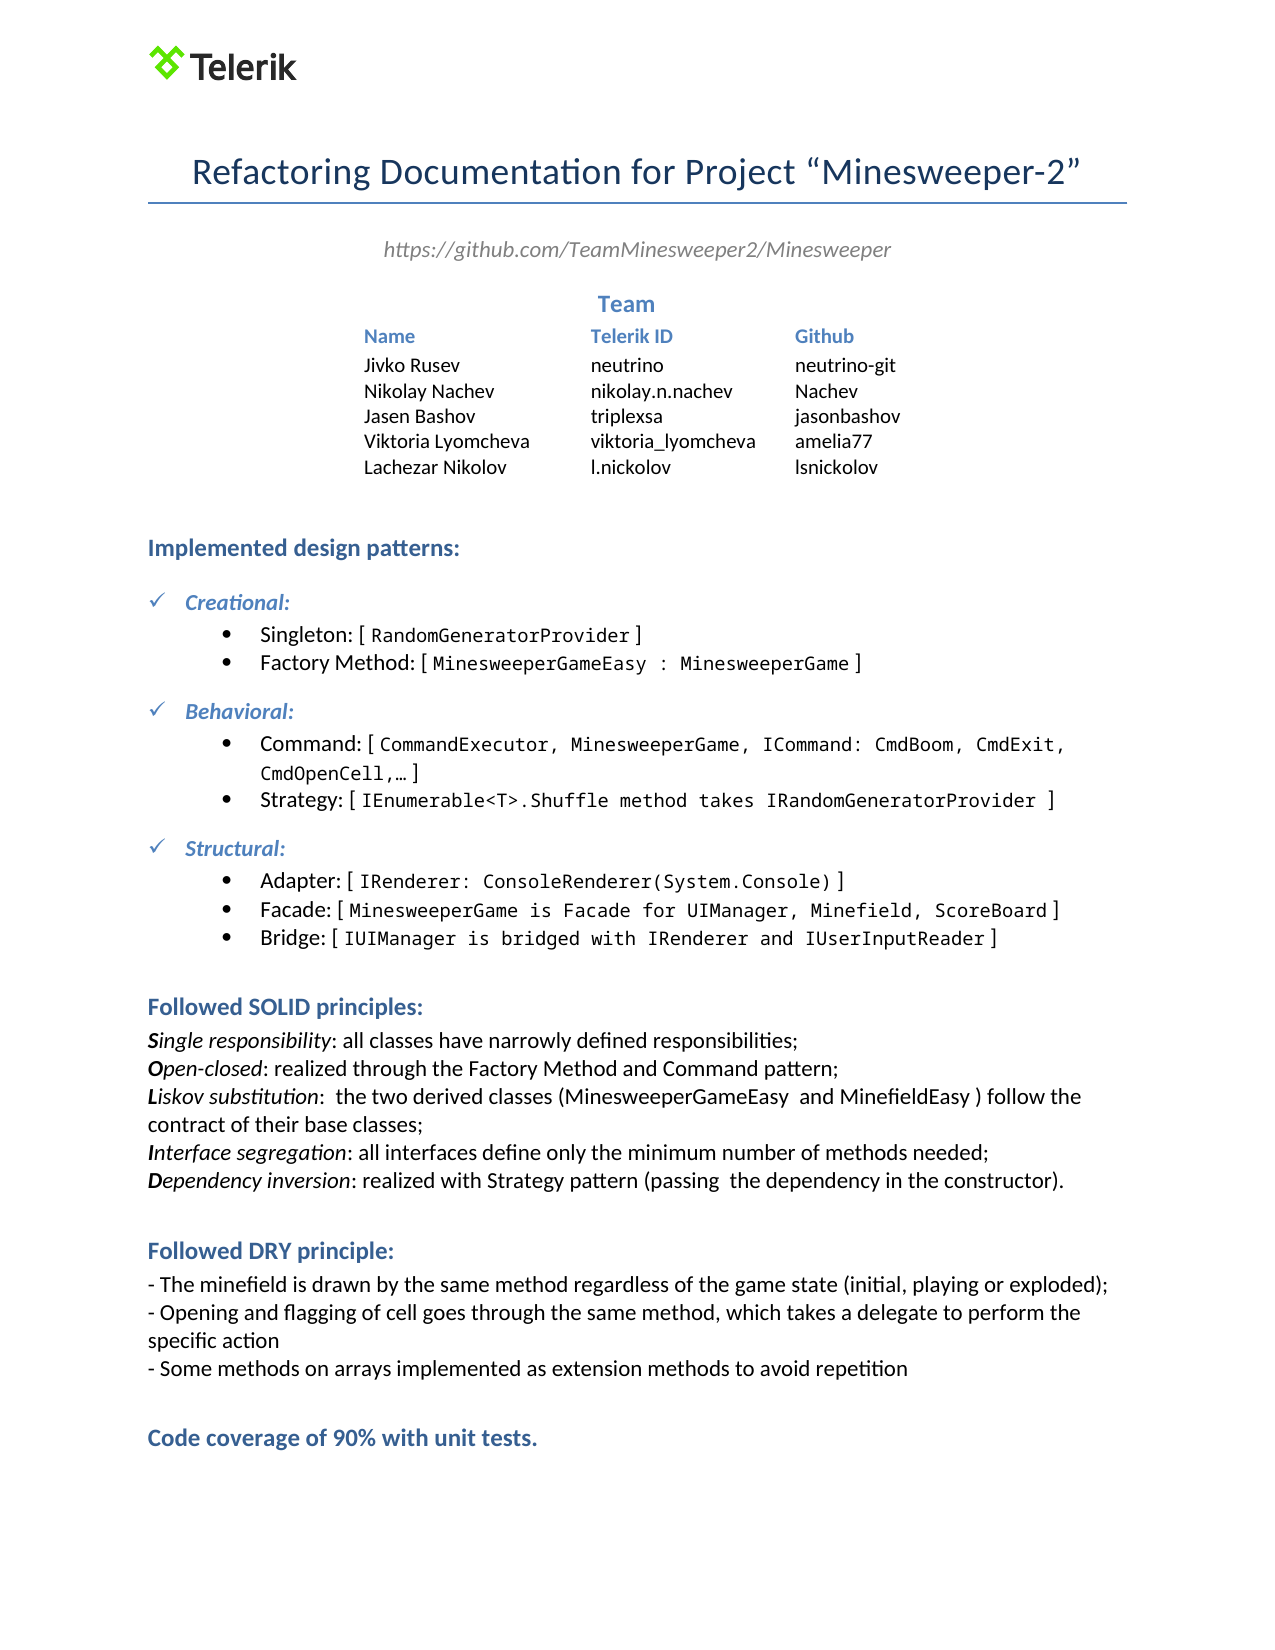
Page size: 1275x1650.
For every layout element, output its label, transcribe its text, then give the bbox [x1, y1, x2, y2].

text Interface segregation: all interfaces define only the minimum number of methods needed; [148, 1138, 1127, 1166]
list Factory Method: [ MinesweeperGameEasy : MinesweeperGame ] [223, 648, 1127, 677]
list Command: [ CommandExecutor, MinesweeperGame, ICommand: CmdBoom, CmdExit, CmdOpenCell,… ] [223, 729, 1127, 786]
subtitle Followed DRY principle: [148, 1235, 1127, 1265]
table_cell Jivko Rusev [353, 353, 579, 378]
text Dependency inversion: realized with Strategy pattern (passing the dependency in the constructor). [148, 1166, 1127, 1194]
text - Some methods on arrays implemented as extension methods to avoid repetition [148, 1354, 1127, 1382]
text https://github.com/TeamMinesweeper2/Minesweeper [148, 235, 1127, 263]
subtitle Behavioral: [148, 697, 1127, 725]
table_cell viktoria_lyomcheva [579, 429, 784, 454]
list Strategy: [ IEnumerable<T>.Shuffle method takes IRandomGeneratorProvider ] [223, 786, 1127, 814]
table_cell nikolay.n.nachev [579, 378, 784, 403]
text Open-closed: realized through the Factory Method and Command pattern; [148, 1054, 1127, 1082]
title Refactoring Documentation for Project “Minesweeper-2” [148, 148, 1127, 202]
table_cell jasonbashov [784, 403, 922, 429]
subtitle Structural: [148, 834, 1127, 862]
text - Opening and flagging of cell goes through the same method, which takes a delegate to perform the specific action [148, 1298, 1127, 1354]
list Singleton: [ RandomGeneratorProvider ] [223, 621, 1127, 648]
table_cell lsnickolov [784, 454, 922, 479]
subtitle Code coverage of 90% with unit tests. [148, 1422, 1127, 1453]
list Facade: [ MinesweeperGame is Facade for UIManager, Minefield, ScoreBoard ] [223, 895, 1127, 923]
picture [147, 45, 298, 82]
table_cell Lachezar Nikolov [353, 454, 579, 479]
subtitle Implemented design patterns: [148, 532, 1127, 563]
text - The minefield is drawn by the same method regardless of the game state (initial, playing or exploded); [148, 1270, 1127, 1298]
table_cell Viktoria Lyomcheva [353, 429, 579, 454]
text Liskov substitution: the two derived classes (MinesweeperGameEasy and MinefieldEasy ) follow the contract of their base classes; [148, 1082, 1127, 1138]
subtitle Followed SOLID principles: [148, 991, 1127, 1022]
table_header Telerik ID [579, 323, 784, 352]
table_cell Jasen Bashov [353, 403, 579, 429]
table_header Github [784, 323, 922, 352]
table_cell amelia77 [784, 429, 922, 454]
text Single responsibility: all classes have narrowly defined responsibilities; [148, 1026, 1127, 1054]
table_header Name [353, 323, 579, 352]
table_cell l.nickolov [579, 454, 784, 479]
table_cell Nachev [784, 378, 922, 403]
subtitle Team [523, 288, 1127, 319]
table_cell Nikolay Nachev [353, 378, 579, 403]
table_cell triplexsa [579, 403, 784, 429]
table_cell neutrino [579, 353, 784, 378]
subtitle Creational: [148, 588, 1127, 616]
list Adapter: [ IRenderer: ConsoleRenderer(System.Console) ] [223, 867, 1127, 895]
list Bridge: [ IUIManager is bridged with IRenderer and IUserInputReader ] [223, 923, 1127, 951]
table_cell neutrino-git [784, 353, 922, 378]
